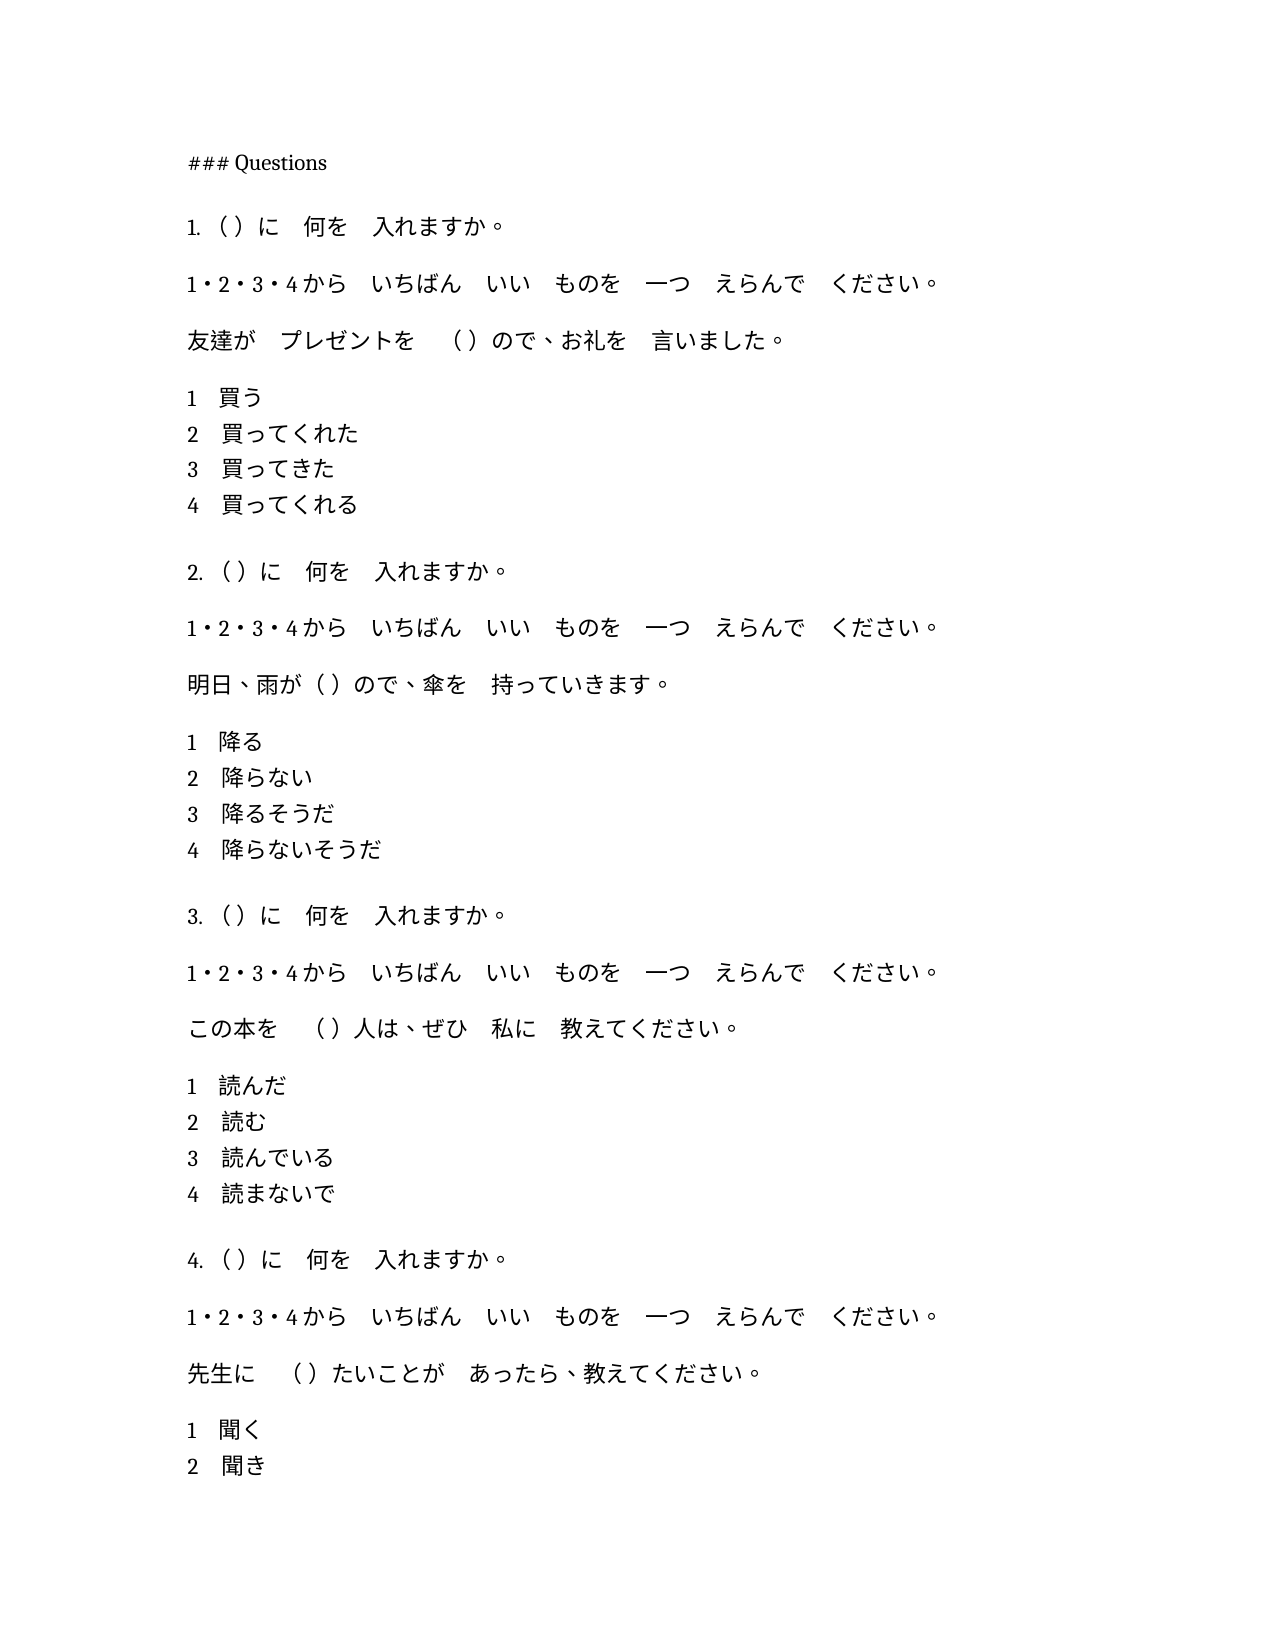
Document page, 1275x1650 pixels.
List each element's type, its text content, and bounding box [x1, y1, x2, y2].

text この本を （ ）人は、ぜひ 私に 教えてください。 [187, 1013, 1087, 1044]
text 友達が プレゼントを （ ）ので、お礼を 言いました。 [187, 325, 1087, 356]
text 1・2・3・4から いちばん いい ものを 一つ えらんで ください。 [187, 612, 1087, 643]
text 1・2・3・4から いちばん いい ものを 一つ えらんで ください。 [187, 1301, 1087, 1332]
text 1 買う 2 買ってくれた 3 買ってきた 4 買ってくれる 2. （ ）に 何を 入れますか。 [187, 382, 1087, 587]
text 明日、雨が（ ）ので、傘を 持っていきます。 [187, 669, 1087, 700]
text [187, 1414, 1087, 1482]
text 1 降る 2 降らない 3 降るそうだ 4 降らないそうだ 3. （ ）に 何を 入れますか。 [187, 726, 1087, 931]
text ### Questions 1. （ ）に 何を 入れますか。 [187, 150, 1087, 242]
text 先生に （ ）たいことが あったら、教えてください。 [187, 1358, 1087, 1389]
text 1・2・3・4から いちばん いい ものを 一つ えらんで ください。 [187, 268, 1087, 299]
text 1 読んだ 2 読む 3 読んでいる 4 読まないで 4. （ ）に 何を 入れますか。 [187, 1070, 1087, 1275]
text 1・2・3・4から いちばん いい ものを 一つ えらんで ください。 [187, 957, 1087, 988]
